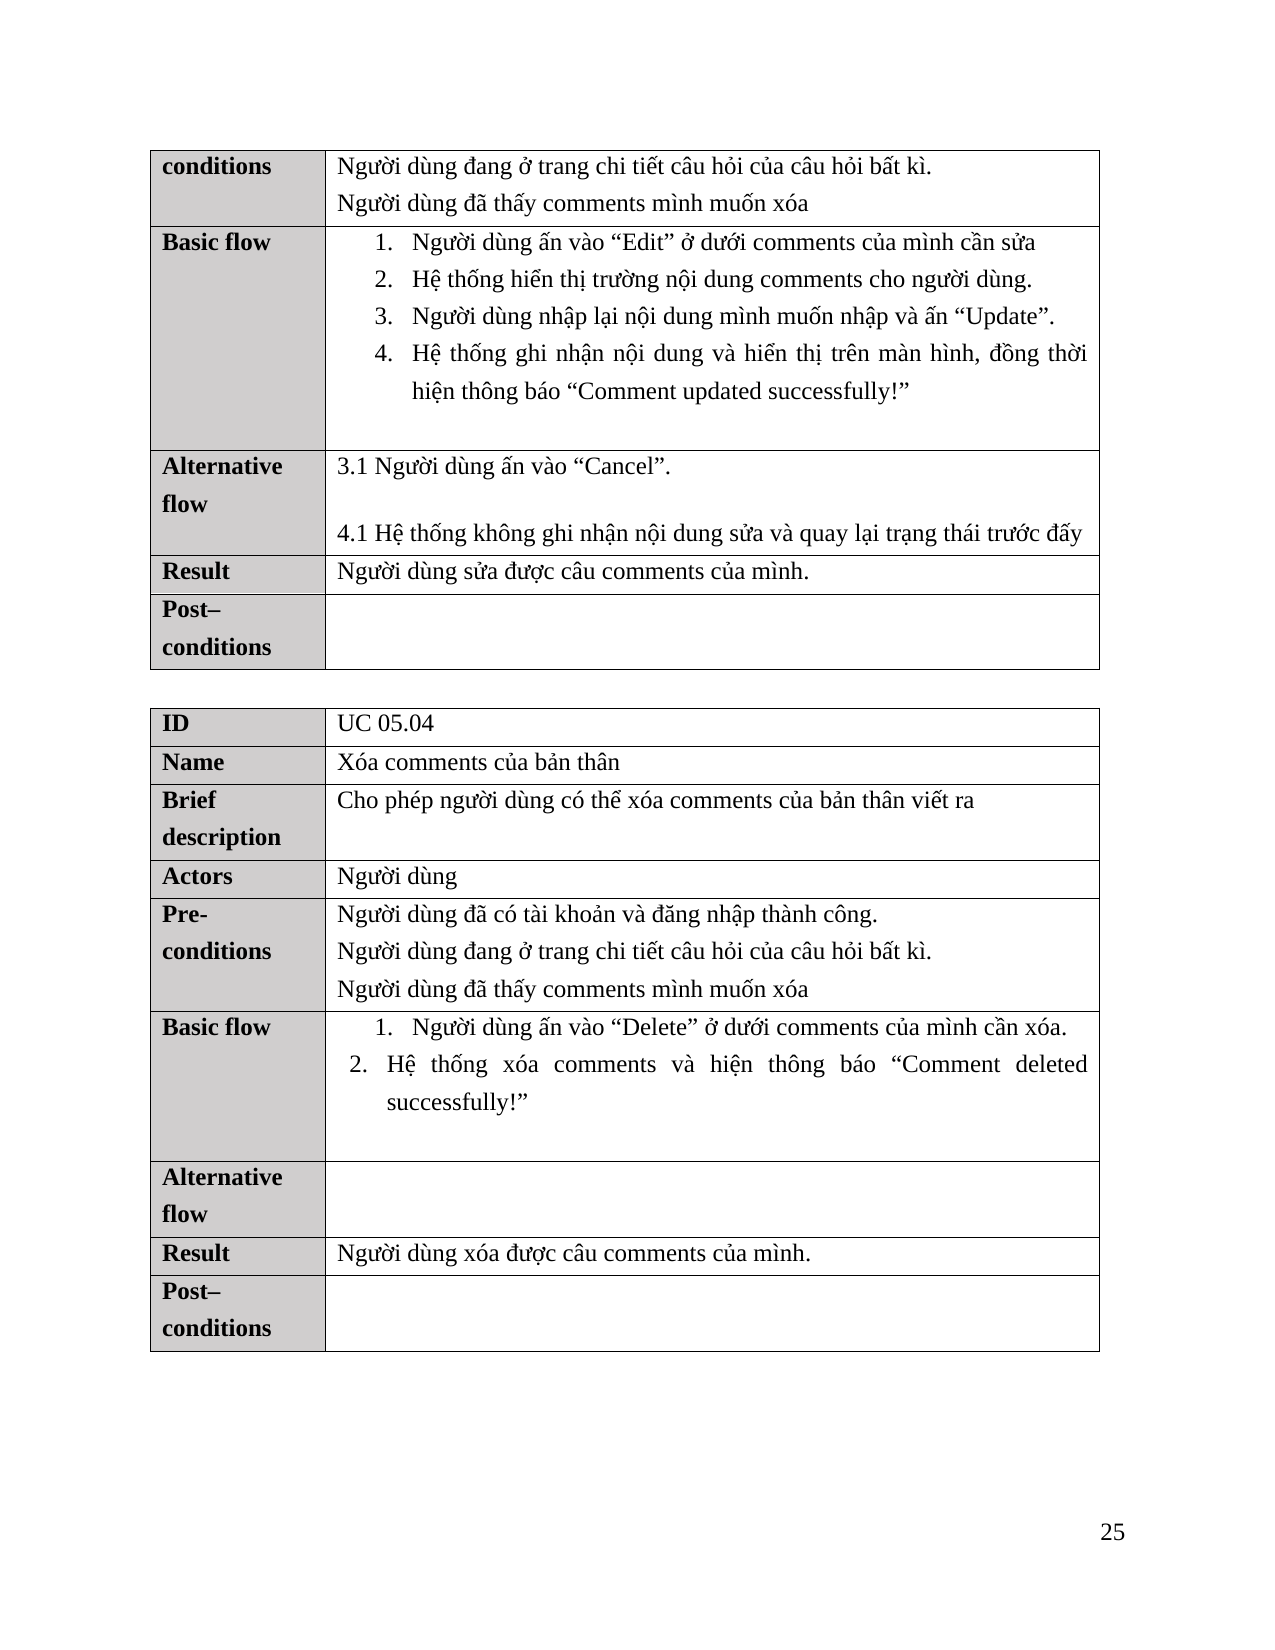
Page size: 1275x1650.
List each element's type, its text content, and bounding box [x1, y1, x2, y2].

table_cell Người dùng sửa được câu comments của mình. [326, 556, 1099, 593]
table_cell [326, 1162, 1099, 1237]
table_cell Người dùng xóa được câu comments của mình. [326, 1238, 1099, 1275]
table_cell Result [151, 556, 325, 593]
table_cell Xóa comments của bản thân [326, 747, 1099, 784]
table_cell Alternative flow [151, 451, 325, 555]
table_cell Người dùng [326, 861, 1099, 898]
table_cell Pre-conditions [151, 899, 325, 1011]
table_cell 3.1 Người dùng ấn vào “Cancel”. 4.1 Hệ thống không ghi nhận nội dung sửa và quay lại trạng thái trước đấy [326, 451, 1099, 555]
table_cell Brief description [151, 785, 325, 860]
table_cell Post– conditions [151, 1276, 325, 1351]
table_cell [326, 151, 1099, 226]
table_cell Cho phép người dùng có thể xóa comments của bản thân viết ra [326, 785, 1099, 860]
table_cell [326, 595, 1099, 669]
table_cell [326, 1276, 1099, 1351]
table_cell Người dùng ấn vào “Edit” ở dưới comments của mình cần sửa Hệ thống hiển thị trường nội dung comments cho người dùng. Người dùng nhập lại nội dung mình muốn nhập và ấn “Update”. Hệ thống ghi nhận nội dung và hiển thị trên màn hình, đồng thời hiện thông báo “Comment updated successfully!” [326, 227, 1099, 450]
table_cell Post– conditions [151, 595, 325, 669]
table_cell Basic flow [151, 227, 325, 450]
table_cell Alternative flow [151, 1162, 325, 1237]
table_cell Basic flow [151, 1012, 325, 1161]
table_cell Name [151, 747, 325, 784]
table_cell Người dùng ấn vào “Delete” ở dưới comments của mình cần xóa. Hệ thống xóa comments và hiện thông báo “Comment deleted successfully!” [326, 1012, 1099, 1161]
table_cell Pre-conditions [151, 151, 325, 226]
table_cell Actors [151, 861, 325, 898]
table_header ID [151, 709, 325, 746]
table_cell Result [151, 1238, 325, 1275]
table_header UC 05.04 [326, 709, 1099, 746]
